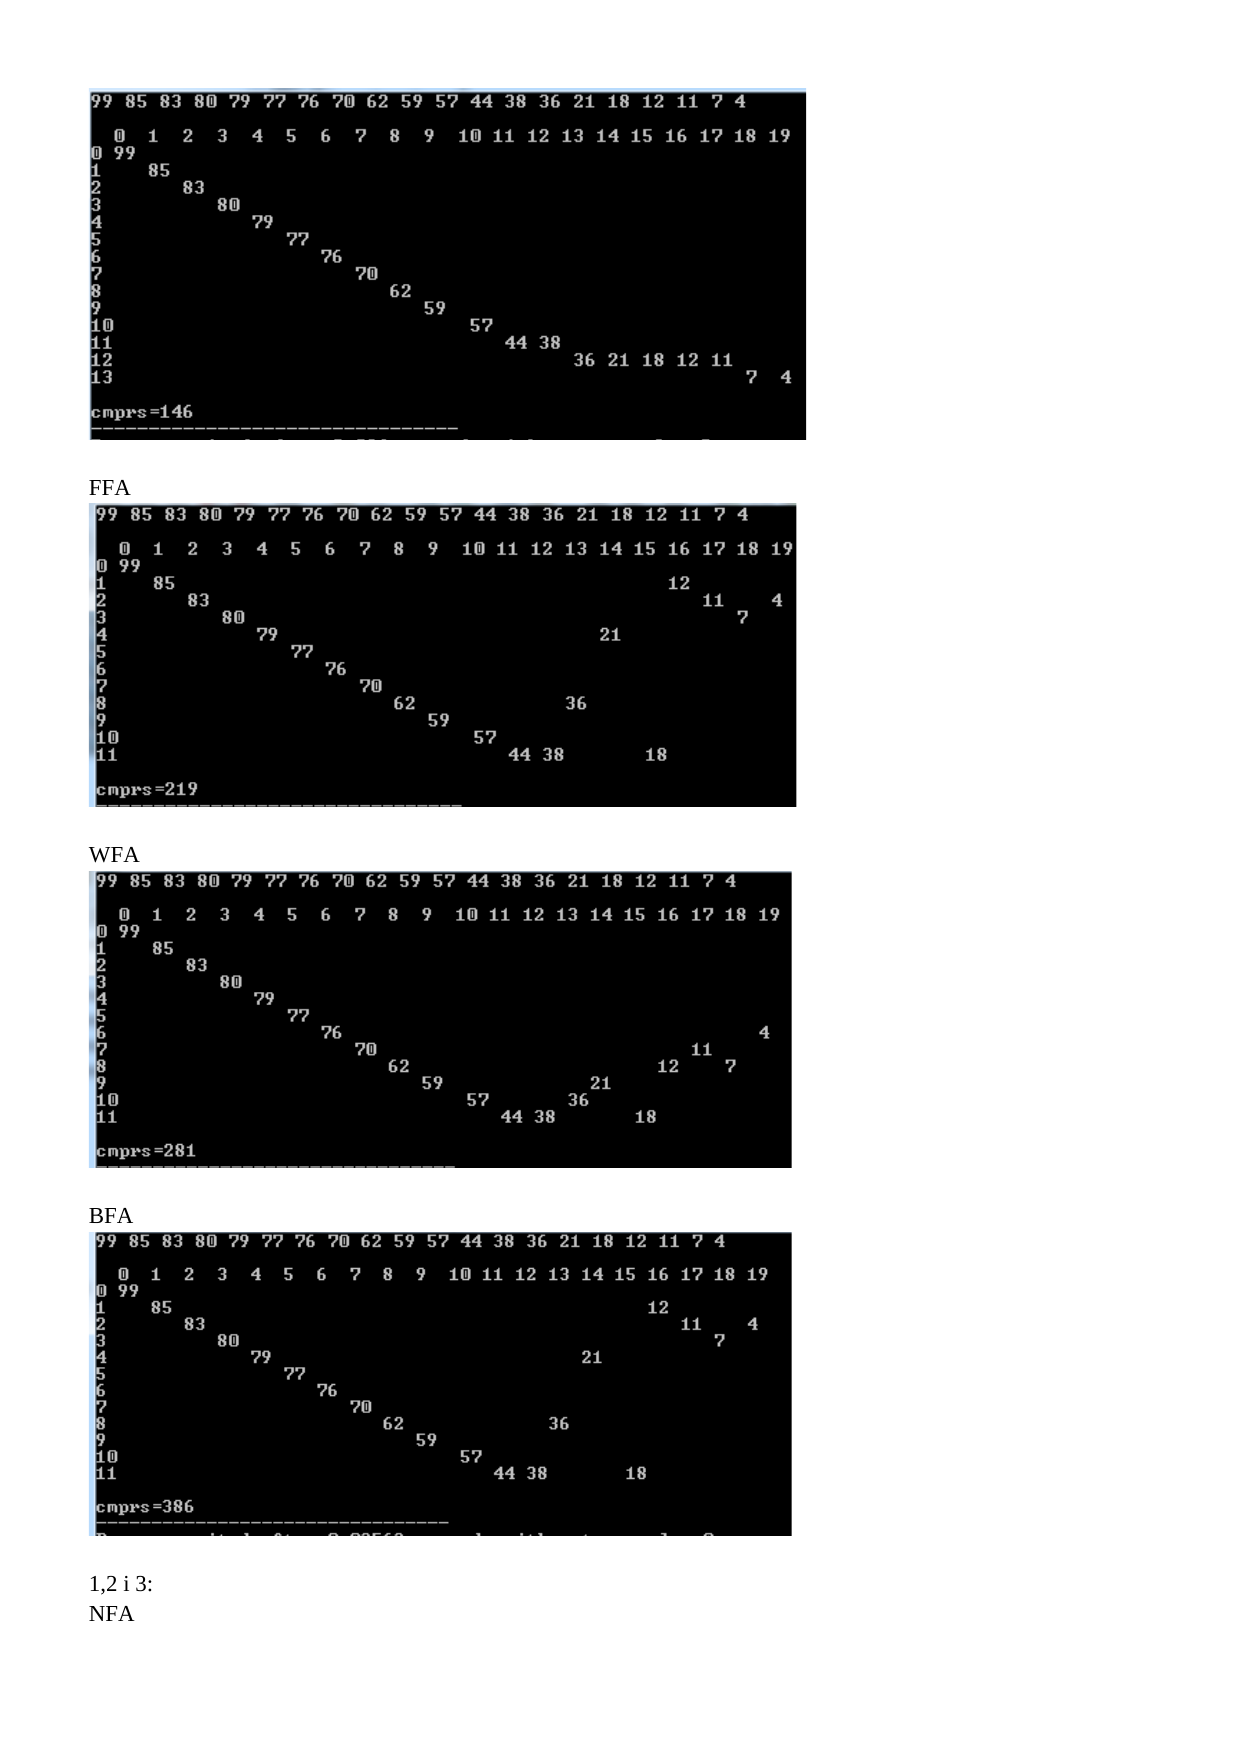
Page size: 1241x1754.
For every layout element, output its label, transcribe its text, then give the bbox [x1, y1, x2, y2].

picture [88, 1232, 792, 1536]
text 1,2 і 3: [89, 1570, 1152, 1596]
text FFA [89, 474, 1152, 500]
picture [88, 503, 797, 807]
picture [88, 88, 807, 440]
text WFA [89, 841, 1152, 867]
picture [88, 871, 792, 1168]
text BFA [89, 1202, 1152, 1228]
text NFA [89, 1600, 1152, 1626]
